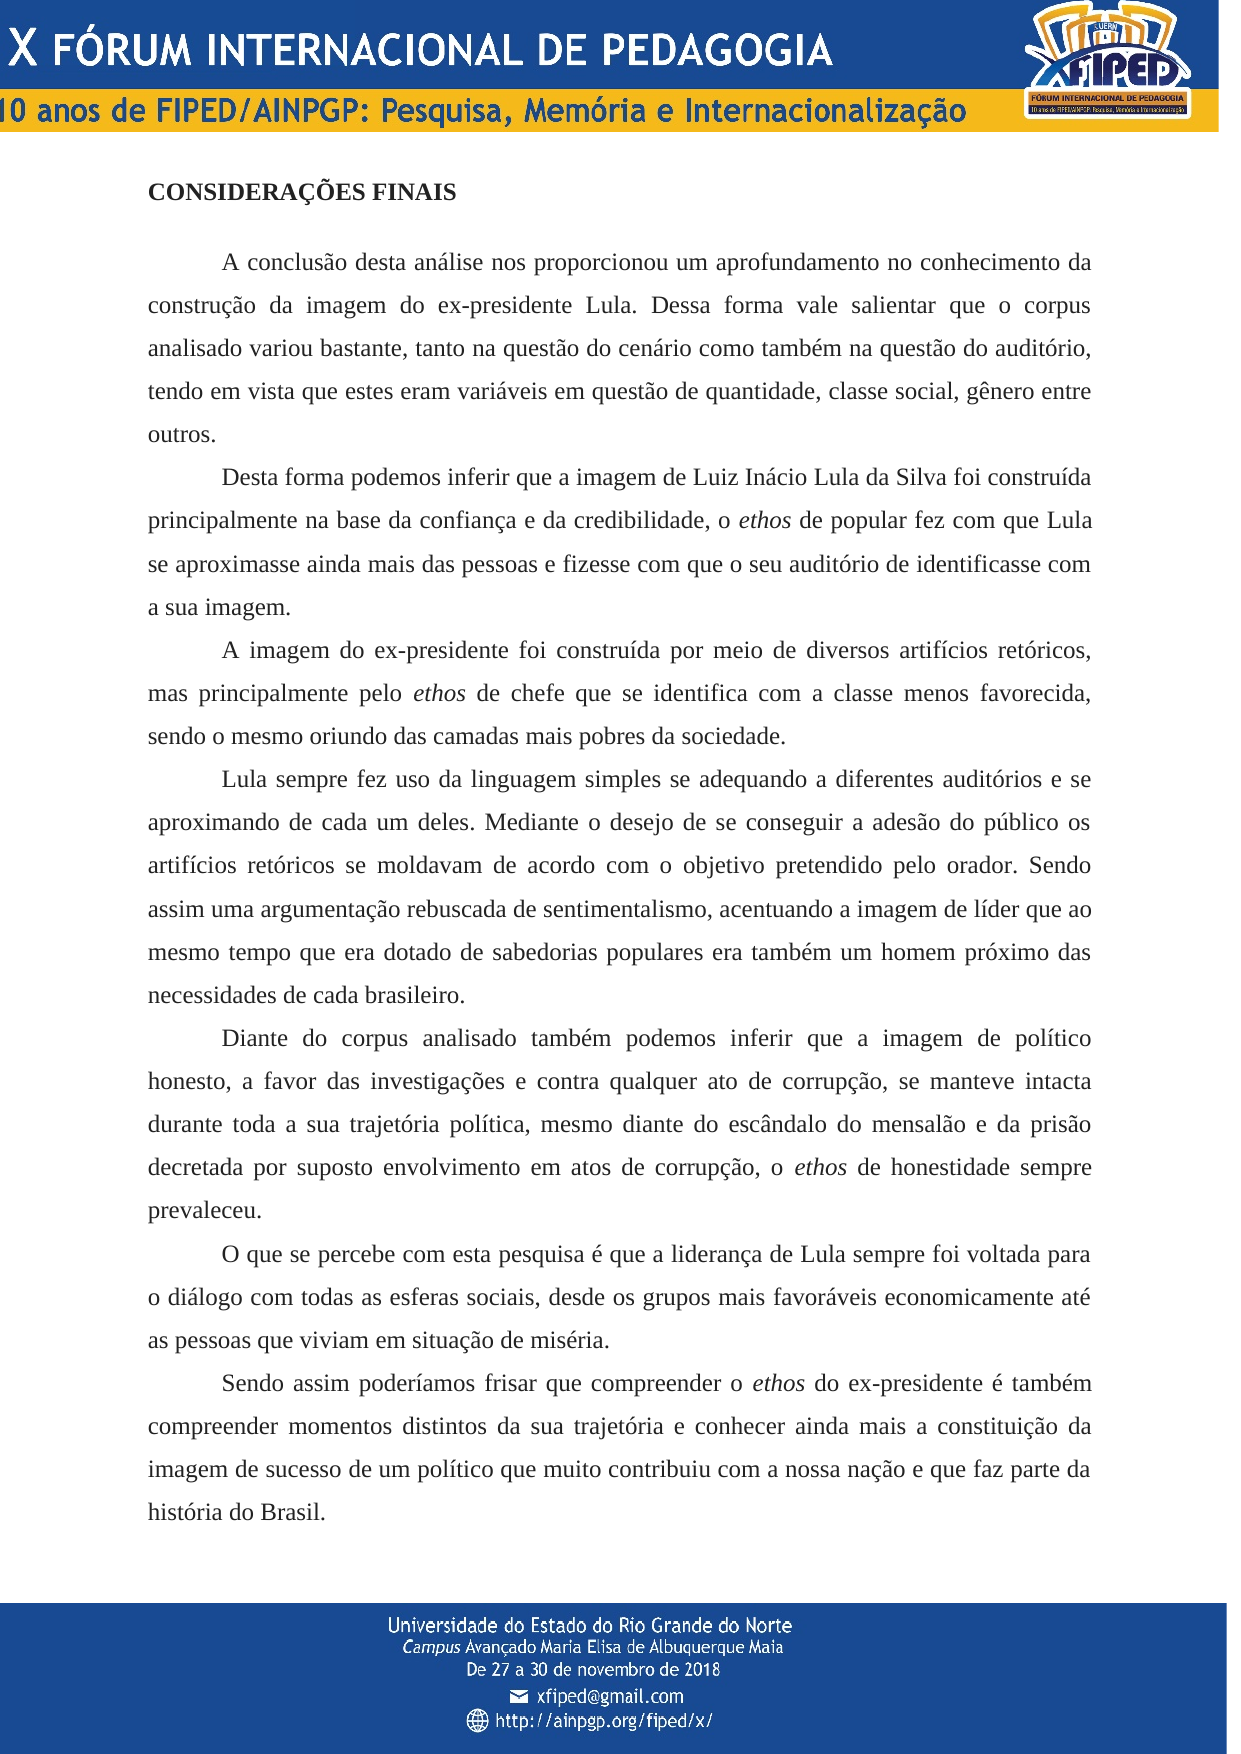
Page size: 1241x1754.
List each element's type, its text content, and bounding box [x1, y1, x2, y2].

text A conclusão desta análise nos proporcionou um aprofundamento no conhecimento da construção da imagem do ex-presidente Lula. Dessa forma vale salientar que o corpus analisado variou bastante, tanto na questão do cenário como também na questão do auditório, tendo em vista que estes eram variáveis em questão de quantidade, classe social, gênero entre outros. [148, 247, 1092, 448]
text Lula sempre fez uso da linguagem simples se adequando a diferentes auditórios e se aproximando de cada um deles. Mediante o desejo de se conseguir a adesão do público os artifícios retóricos se moldavam de acordo com o objetivo pretendido pelo orador. Sendo assim uma argumentação rebuscada de sentimentalismo, acentuando a imagem de líder que ao mesmo tempo que era dotado de sabedorias populares era também um homem próximo das necessidades de cada brasileiro. [148, 764, 1092, 1009]
text Diante do corpus analisado também podemos inferir que a imagem de político honesto, a favor das investigações e contra qualquer ato de corrupção, se manteve intacta durante toda a sua trajetória política, mesmo diante do escândalo do mensalão e da prisão decretada por suposto envolvimento em atos de corrupção, o ethos de honestidade sempre prevaleceu. [148, 1023, 1092, 1224]
text Desta forma podemos inferir que a imagem de Luiz Inácio Lula da Silva foi construída principalmente na base da confiança e da credibilidade, o ethos de popular fez com que Lula se aproximasse ainda mais das pessoas e fizesse com que o seu auditório de identificasse com a sua imagem. [148, 462, 1092, 621]
picture [0, 0, 1219, 132]
text O que se percebe com esta pesquisa é que a liderança de Lula sempre foi voltada para o diálogo com todas as esferas sociais, desde os grupos mais favoráveis economicamente até as pessoas que viviam em situação de miséria. [148, 1239, 1092, 1354]
text Sendo assim poderíamos frisar que compreender o ethos do ex-presidente é também compreender momentos distintos da sua trajetória e conhecer ainda mais a constituição da imagem de sucesso de um político que muito contribuiu com a nossa nação e que faz parte da história do Brasil. [148, 1368, 1092, 1526]
text A imagem do ex-presidente foi construída por meio de diversos artifícios retóricos, mas principalmente pelo ethos de chefe que se identifica com a classe menos favorecida, sendo o mesmo oriundo das camadas mais pobres da sociedade. [148, 635, 1092, 750]
text CONSIDERAÇÕES FINAIS [148, 177, 1092, 206]
picture [0, 1603, 1227, 1754]
